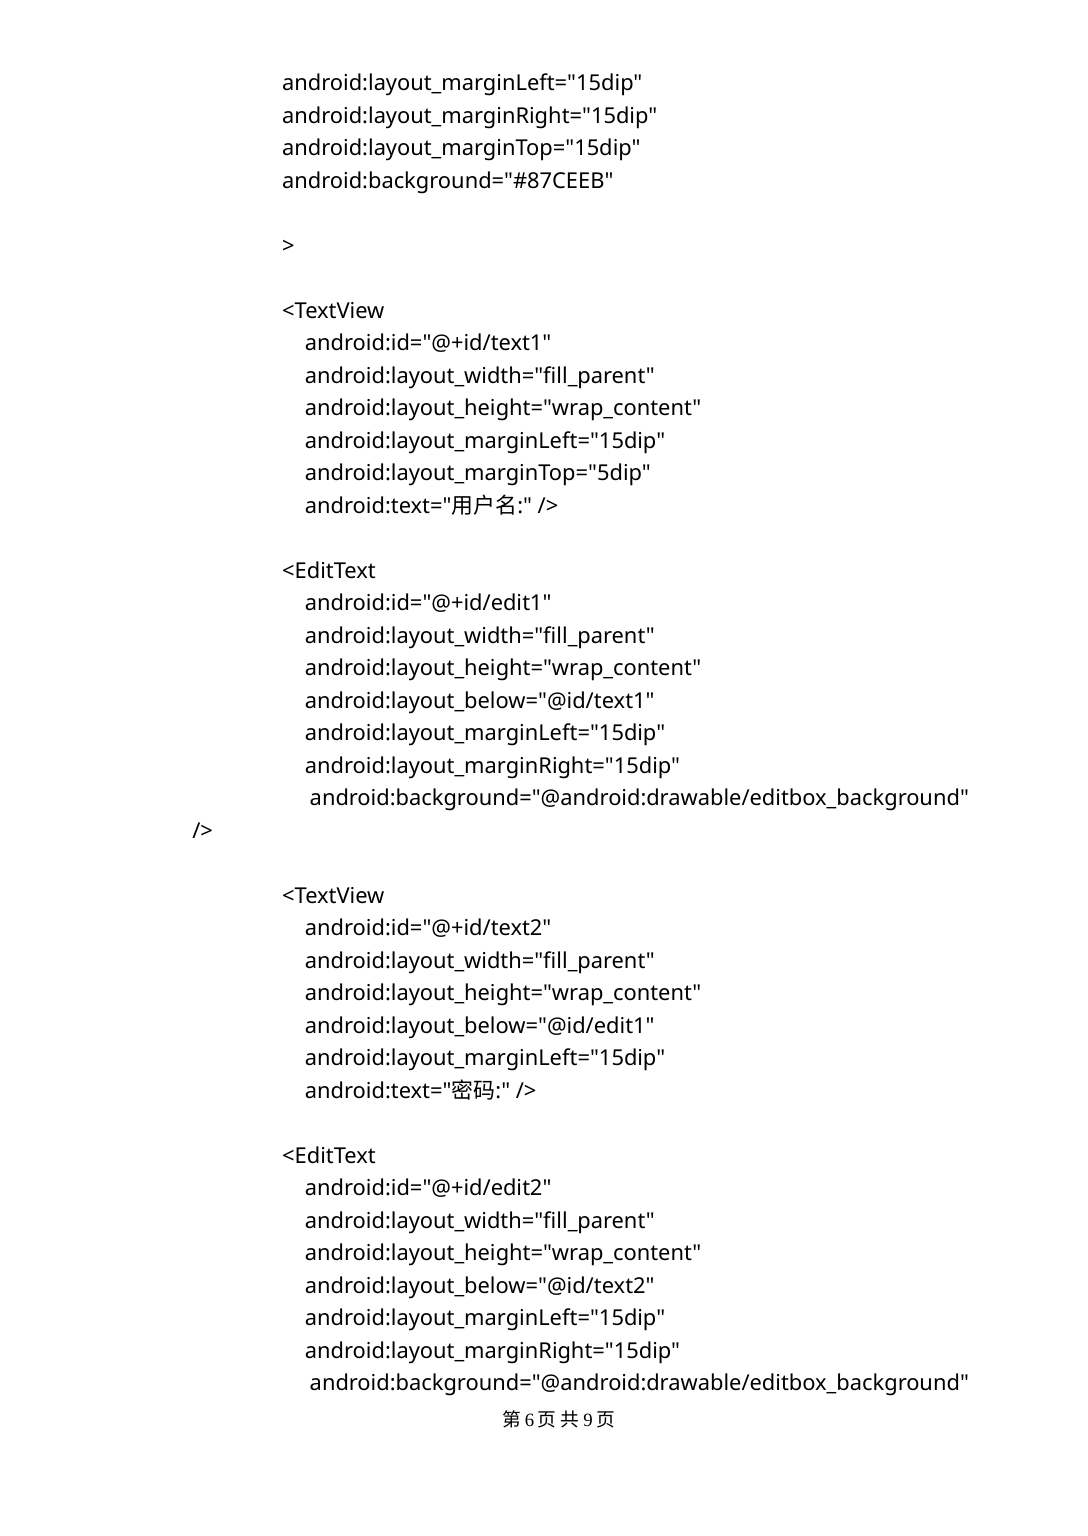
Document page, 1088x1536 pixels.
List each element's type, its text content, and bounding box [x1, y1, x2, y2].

text android:layout_marginLeft="15dip" [192, 716, 969, 748]
text android:layout_marginRight="15dip" [192, 748, 969, 781]
text <EditText [192, 1138, 969, 1171]
text android:layout_height="wrap_content" [192, 976, 969, 1008]
text android:background="@android:drawable/editbox_background" /> [192, 781, 969, 846]
text <EditText [192, 553, 969, 586]
text android:layout_below="@id/text2" [192, 1268, 969, 1301]
text android:layout_marginRight="15dip" [192, 1333, 969, 1366]
text android:layout_height="wrap_content" [192, 651, 969, 683]
text android:text="密码:" /> [192, 1073, 969, 1106]
text android:id="@+id/text2" [192, 911, 969, 943]
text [192, 1366, 969, 1398]
text android:id="@+id/text1" [192, 326, 969, 358]
text android:layout_marginLeft="15dip" [192, 1301, 969, 1333]
text android:background="#87CEEB" [192, 163, 969, 196]
text android:id="@+id/edit1" [192, 586, 969, 618]
text android:layout_below="@id/edit1" [192, 1008, 969, 1041]
text android:layout_width="fill_parent" [192, 1203, 969, 1236]
text android:layout_marginLeft="15dip" [192, 66, 969, 98]
text android:id="@+id/edit2" [192, 1171, 969, 1203]
text android:layout_marginLeft="15dip" [192, 423, 969, 456]
text android:layout_height="wrap_content" [192, 391, 969, 423]
text android:layout_marginTop="15dip" [192, 131, 969, 163]
text android:layout_below="@id/text1" [192, 683, 969, 716]
text android:layout_height="wrap_content" [192, 1236, 969, 1268]
text android:layout_width="fill_parent" [192, 358, 969, 391]
text android:text="用户名:" /> [192, 488, 969, 521]
text android:layout_marginLeft="15dip" [192, 1041, 969, 1073]
text android:layout_width="fill_parent" [192, 618, 969, 651]
text android:layout_marginTop="5dip" [192, 456, 969, 488]
text android:layout_width="fill_parent" [192, 943, 969, 976]
text android:layout_marginRight="15dip" [192, 98, 969, 131]
text <TextView [192, 878, 969, 911]
text <TextView [192, 293, 969, 326]
text > [192, 228, 969, 261]
